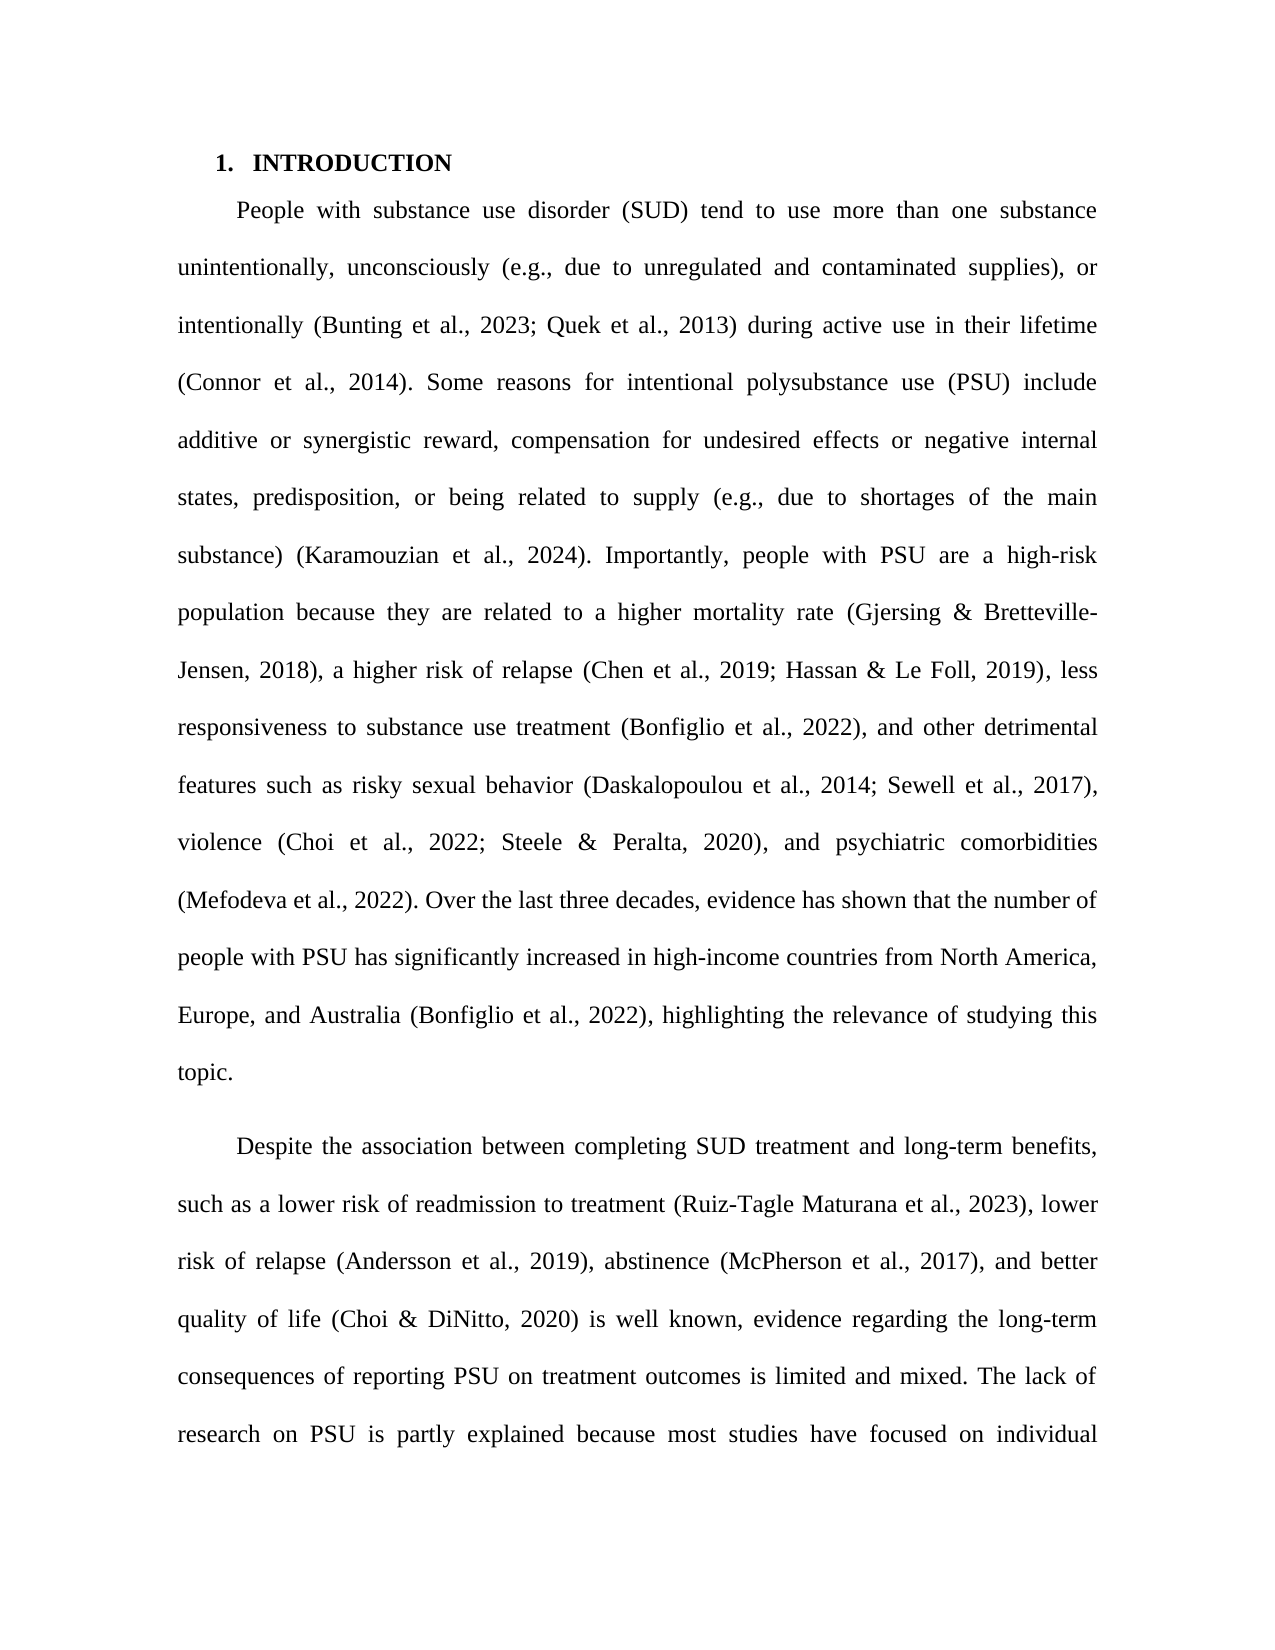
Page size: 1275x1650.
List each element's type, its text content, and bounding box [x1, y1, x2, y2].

subtitle INTRODUCTION [215, 148, 1098, 176]
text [177, 1131, 1098, 1448]
text People with substance use disorder (SUD) tend to use more than one substance unintentionally, unconsciously (e.g., due to unregulated and contaminated supplies), or intentionally (Bunting et al., 2023; Quek et al., 2013) during active use in their lifetime (Connor et al., 2014). Some reasons for intentional polysubstance use (PSU) include additive or synergistic reward, compensation for undesired effects or negative internal states, predisposition, or being related to supply (e.g., due to shortages of the main substance) (Karamouzian et al., 2024). Importantly, people with PSU are a high-risk population because they are related to a higher mortality rate (Gjersing & Bretteville-Jensen, 2018), a higher risk of relapse (Chen et al., 2019; Hassan & Le Foll, 2019), less responsiveness to substance use treatment (Bonfiglio et al., 2022), and other detrimental features such as risky sexual behavior (Daskalopoulou et al., 2014; Sewell et al., 2017), violence (Choi et al., 2022; Steele & Peralta, 2020), and psychiatric comorbidities (Mefodeva et al., 2022). Over the last three decades, evidence has shown that the number of people with PSU has significantly increased in high-income countries from North America, Europe, and Australia (Bonfiglio et al., 2022), highlighting the relevance of studying this topic. [177, 195, 1098, 1086]
